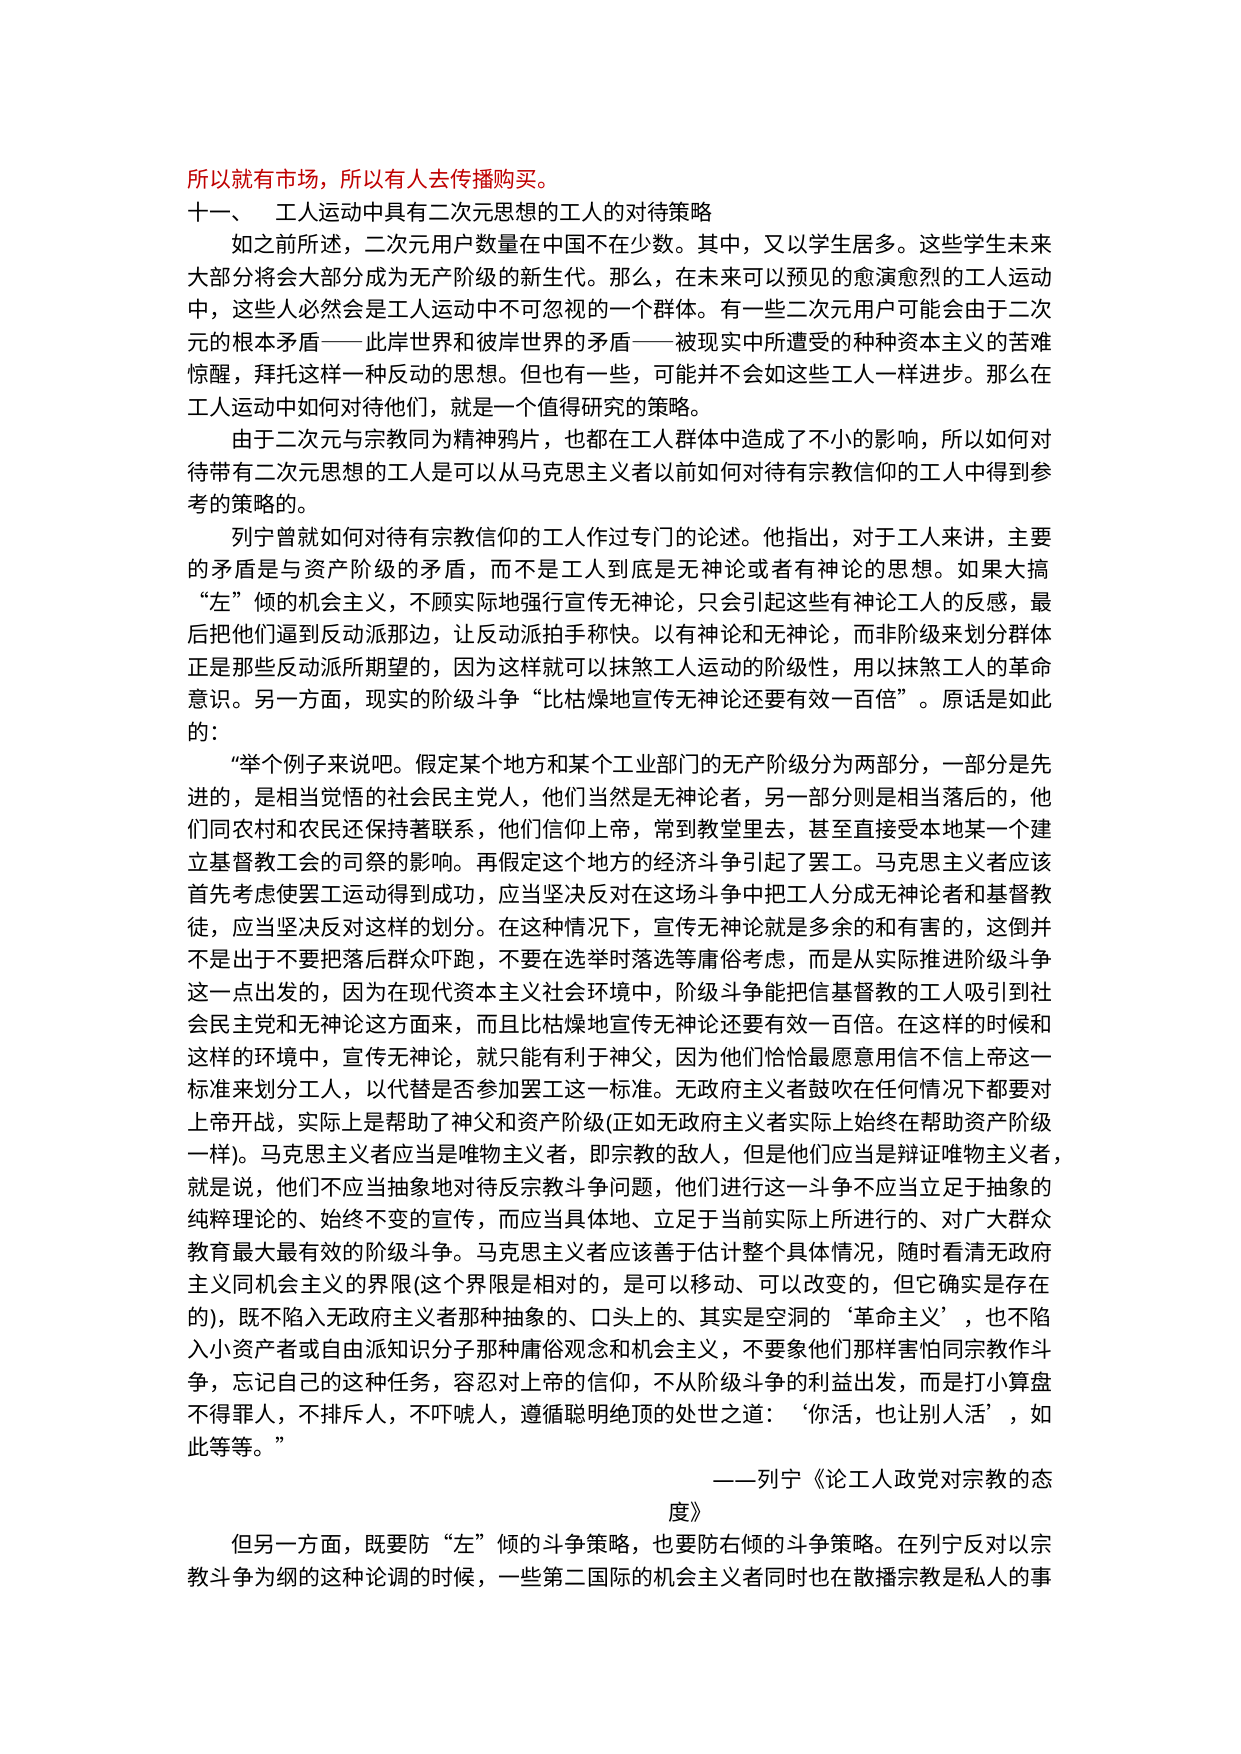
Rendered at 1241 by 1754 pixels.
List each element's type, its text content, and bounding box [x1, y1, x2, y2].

text 如之前所述，二次元用户数量在中国不在少数。其中，又以学生居多。这些学生未来大部分将会大部分成为无产阶级的新生代。那么，在未来可以预见的愈演愈烈的工人运动中，这些人必然会是工人运动中不可忽视的一个群体。有一些二次元用户可能会由于二次元的根本矛盾——此岸世界和彼岸世界的矛盾——被现实中所遭受的种种资本主义的苦难惊醒，拜托这样一种反动的思想。但也有一些，可能并不会如这些工人一样进步。那么在工人运动中如何对待他们，就是一个值得研究的策略。 [187, 227, 1053, 422]
text 由于二次元与宗教同为精神鸦片，也都在工人群体中造成了不小的影响，所以如何对待带有二次元思想的工人是可以从马克思主义者以前如何对待有宗教信仰的工人中得到参考的策略的。 [187, 422, 1053, 519]
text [187, 162, 1053, 194]
text ——列宁《论工人政党对宗教的态度》 [669, 1462, 1053, 1527]
text 列宁曾就如何对待有宗教信仰的工人作过专门的论述。他指出，对于工人来讲，主要的矛盾是与资产阶级的矛盾，而不是工人到底是无神论或者有神论的思想。如果大搞“左”倾的机会主义，不顾实际地强行宣传无神论，只会引起这些有神论工人的反感，最后把他们逼到反动派那边，让反动派拍手称快。以有神论和无神论，而非阶级来划分群体，正是那些反动派所期望的，因为这样就可以抹煞工人运动的阶级性，用以抹煞工人的革命意识。另一方面，现实的阶级斗争“比枯燥地宣传无神论还要有效一百倍”。原话是如此的： [187, 519, 1053, 747]
text “举个例子来说吧。假定某个地方和某个工业部门的无产阶级分为两部分，一部分是先进的，是相当觉悟的社会民主党人，他们当然是无神论者，另一部分则是相当落后的，他们同农村和农民还保持著联系，他们信仰上帝，常到教堂里去，甚至直接受本地某一个建立基督教工会的司祭的影响。再假定这个地方的经济斗争引起了罢工。马克思主义者应该首先考虑使罢工运动得到成功，应当坚决反对在这场斗争中把工人分成无神论者和基督教徒，应当坚决反对这样的划分。在这种情况下，宣传无神论就是多余的和有害的，这倒并不是出于不要把落后群众吓跑，不要在选举时落选等庸俗考虑，而是从实际推进阶级斗争这一点出发的，因为在现代资本主义社会环境中，阶级斗争能把信基督教的工人吸引到社会民主党和无神论这方面来，而且比枯燥地宣传无神论还要有效一百倍。在这样的时候和这样的环境中，宣传无神论，就只能有利于神父，因为他们恰恰最愿意用信不信上帝这一标准来划分工人，以代替是否参加罢工这一标准。无政府主义者鼓吹在任何情况下都要对上帝开战，实际上是帮助了神父和资产阶级(正如无政府主义者实际上始终在帮助资产阶级一样)。马克思主义者应当是唯物主义者，即宗教的敌人，但是他们应当是辩证唯物主义者，就是说，他们不应当抽象地对待反宗教斗争问题，他们进行这一斗争不应当立足于抽象的、纯粹理论的、始终不变的宣传，而应当具体地、立足于当前实际上所进行的、对广大群众教育最大最有效的阶级斗争。马克思主义者应该善于估计整个具体情况，随时看清无政府主义同机会主义的界限(这个界限是相对的，是可以移动、可以改变的，但它确实是存在的)，既不陷入无政府主义者那种抽象的、口头上的、其实是空洞的‘革命主义’，也不陷入小资产者或自由派知识分子那种庸俗观念和机会主义，不要象他们那样害怕同宗教作斗争，忘记自己的这种任务，容忍对上帝的信仰，不从阶级斗争的利益出发，而是打小算盘：不得罪人，不排斥人，不吓唬人，遵循聪明绝顶的处世之道：‘你活，也让别人活’，如此等等。” [187, 747, 1053, 1462]
list 工人运动中具有二次元思想的工人的对待策略 [187, 194, 1053, 227]
